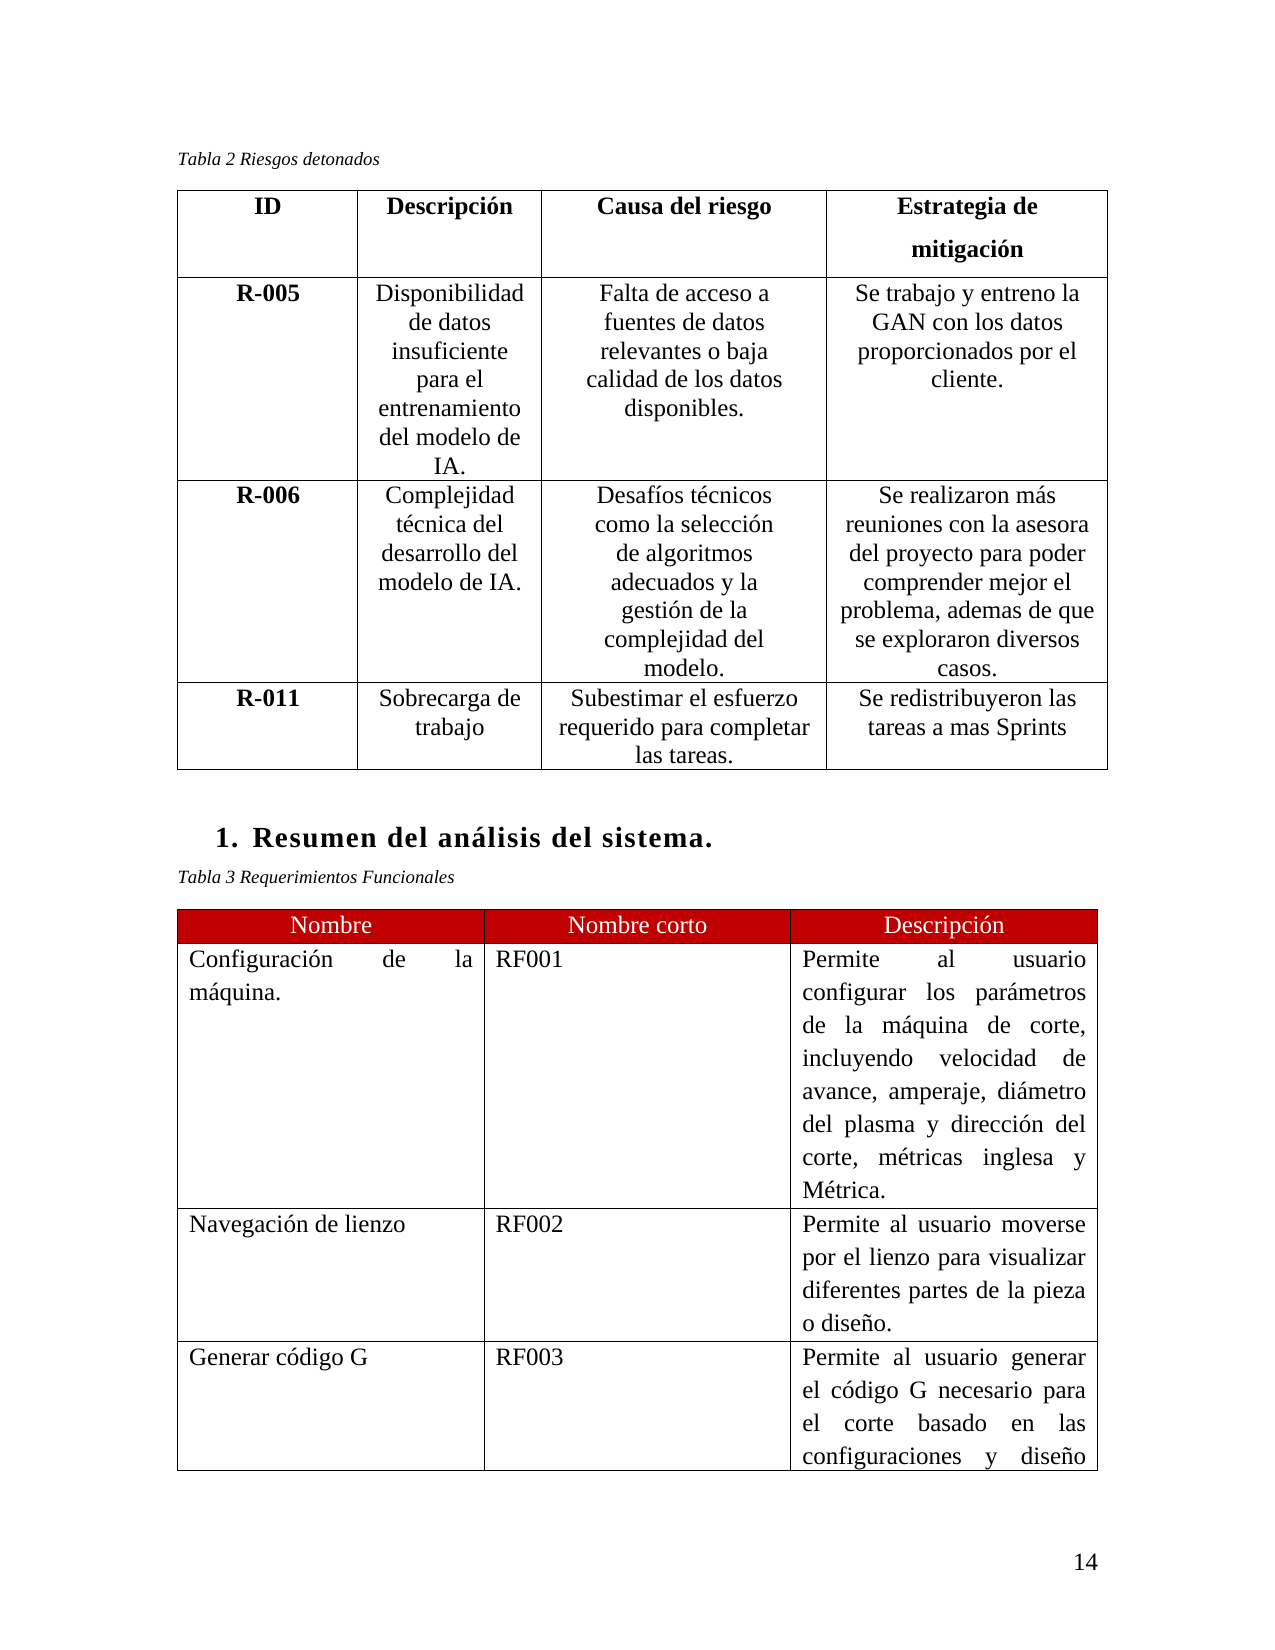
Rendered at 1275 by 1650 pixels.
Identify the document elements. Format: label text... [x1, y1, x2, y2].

table_cell Falta de acceso a fuentes de datos relevantes o baja calidad de los datos disponibles. [542, 278, 826, 479]
table_cell Navegación de lienzo [178, 1209, 484, 1341]
table_header Causa del riesgo [542, 191, 826, 277]
table_cell Desafíos técnicos como la selección de algoritmos adecuados y la gestión de la complejidad del modelo. [542, 481, 826, 682]
text Tabla 2 Riesgos detonados [177, 148, 1098, 169]
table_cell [791, 1342, 1097, 1470]
table_cell Sobrecarga de trabajo [358, 683, 541, 769]
table_header Estrategia de mitigación [827, 191, 1107, 277]
table_header Nombre [178, 910, 484, 943]
table_cell RF001 [485, 944, 790, 1208]
table_cell Complejidad técnica del desarrollo del modelo de IA. [358, 481, 541, 682]
subtitle Resumen del análisis del sistema. [215, 820, 1098, 854]
text Tabla 3 Requerimientos Funcionales [177, 866, 1098, 888]
table_cell Se trabajo y entreno la GAN con los datos proporcionados por el cliente. [827, 278, 1107, 479]
table_cell R-011 [178, 683, 357, 769]
table_cell Disponibilidad de datos insuficiente para el entrenamiento del modelo de IA. [358, 278, 541, 479]
table_header Nombre corto [485, 910, 790, 943]
table_cell Configuración de la máquina. [178, 944, 484, 1208]
table_cell Se redistribuyeron las tareas a mas Sprints [827, 683, 1107, 769]
table_cell Permite al usuario configurar los parámetros de la máquina de corte, incluyendo velocidad de avance, amperaje, diámetro del plasma y dirección del corte, métricas inglesa y Métrica. [791, 944, 1097, 1208]
table_cell RF003 [485, 1342, 790, 1470]
table_cell Permite al usuario moverse por el lienzo para visualizar diferentes partes de la pieza o diseño. [791, 1209, 1097, 1341]
table_header ID [178, 191, 357, 277]
table_cell R-006 [178, 481, 357, 682]
table_cell Generar código G [178, 1342, 484, 1470]
table_cell Subestimar el esfuerzo requerido para completar las tareas. [542, 683, 826, 769]
table_cell R-005 [178, 278, 357, 479]
table_cell RF002 [485, 1209, 790, 1341]
table_header Descripción [358, 191, 541, 277]
table_header Descripción [791, 910, 1097, 943]
table_cell Se realizaron más reuniones con la asesora del proyecto para poder comprender mejor el problema, ademas de que se exploraron diversos casos. [827, 481, 1107, 682]
